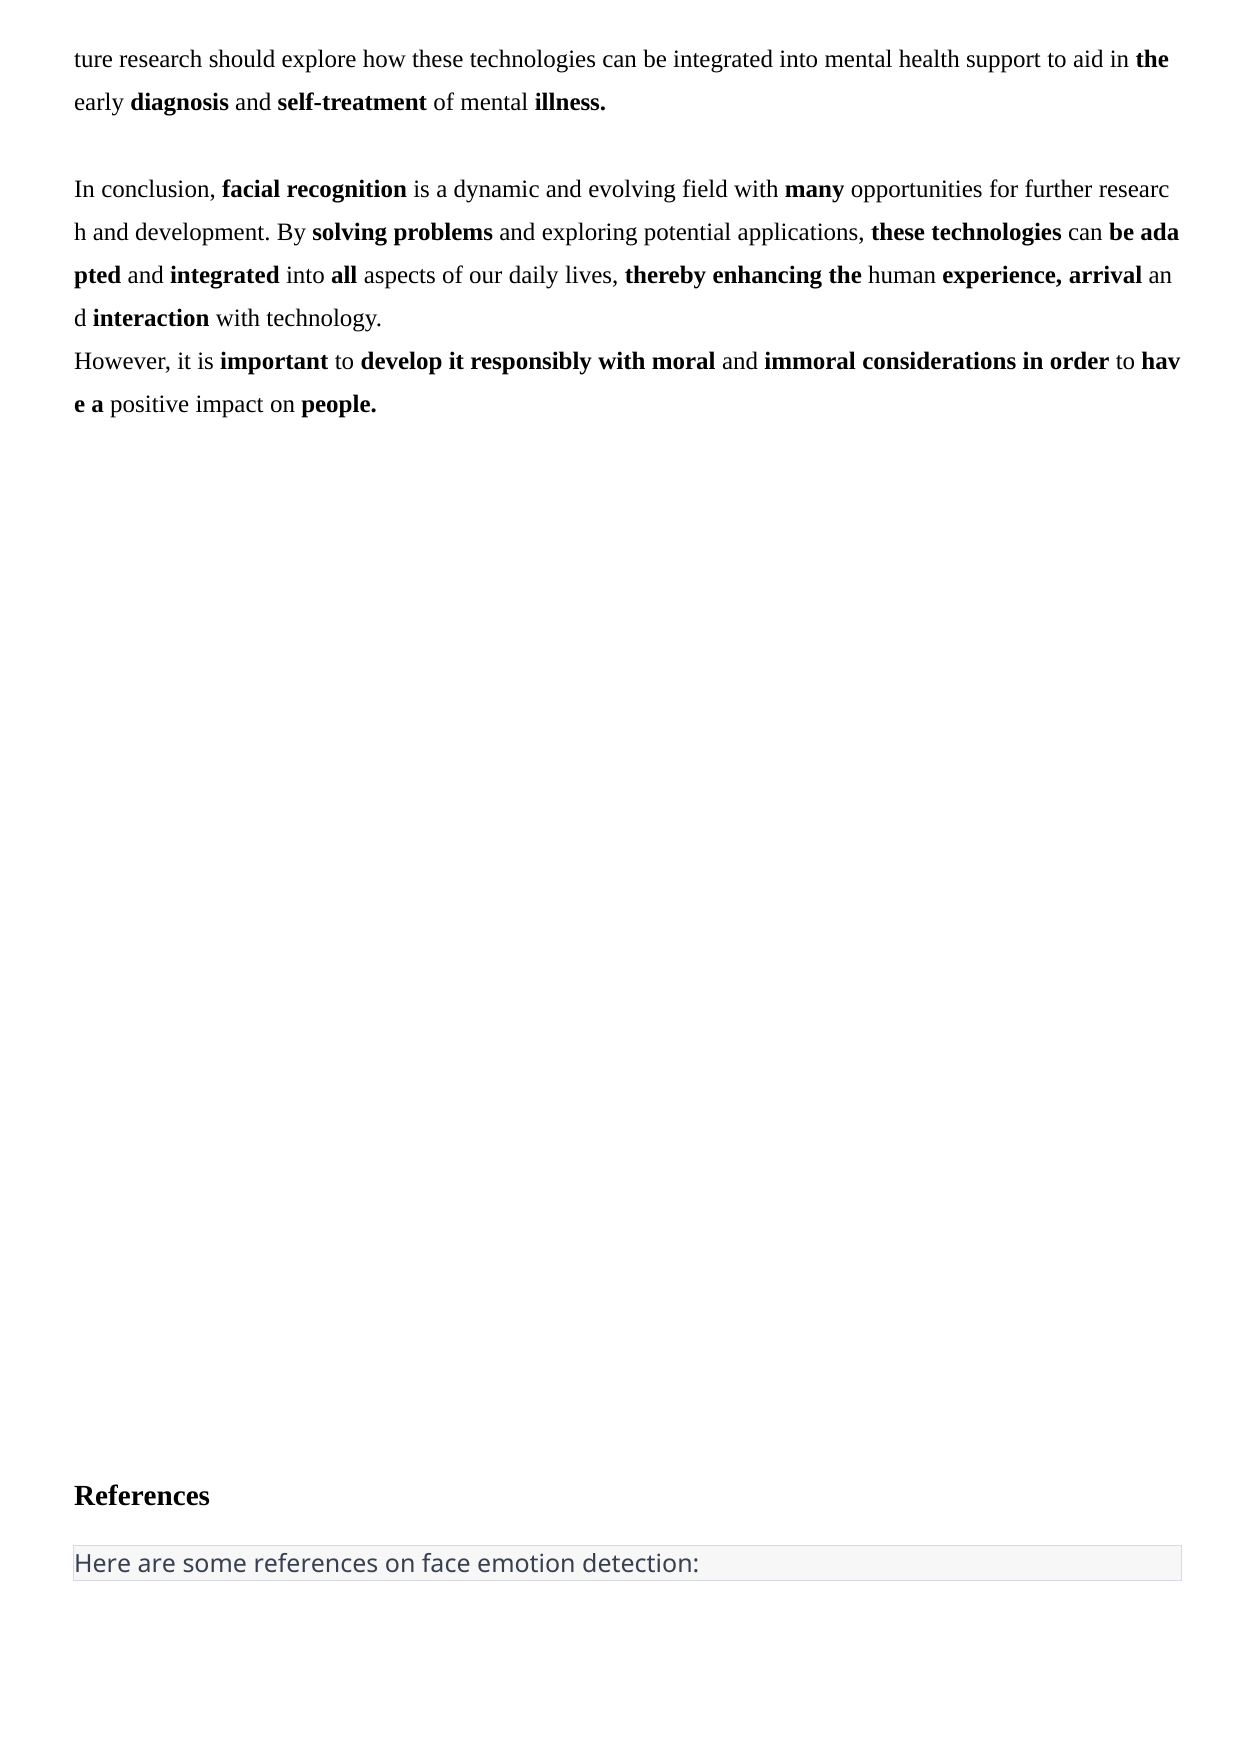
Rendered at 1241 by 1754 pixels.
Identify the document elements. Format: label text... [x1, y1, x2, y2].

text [74, 44, 1181, 848]
text References [74, 1478, 1181, 1512]
text Here are some references on face emotion detection: [74, 1546, 1181, 1580]
